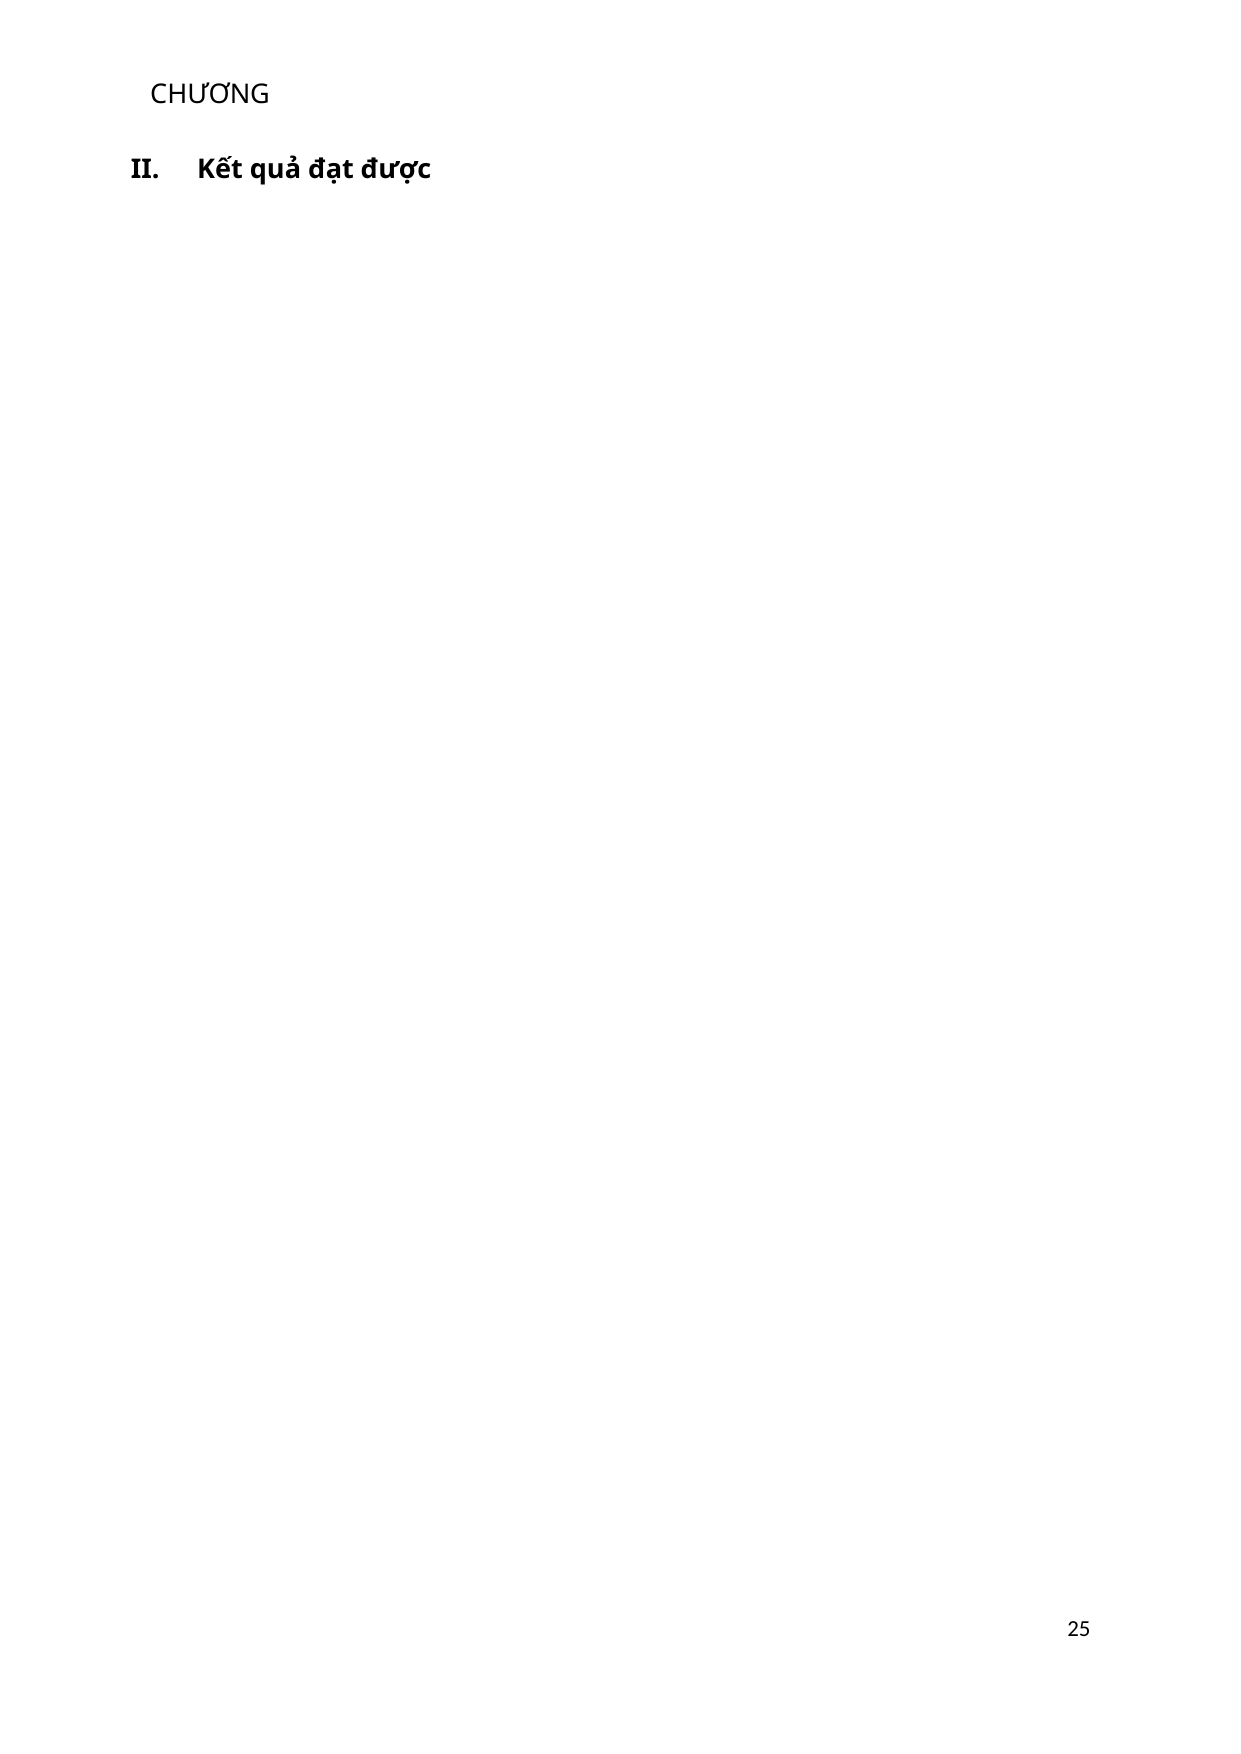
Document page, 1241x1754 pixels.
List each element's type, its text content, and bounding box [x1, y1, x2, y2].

list Kết quả đạt được [159, 150, 1090, 187]
